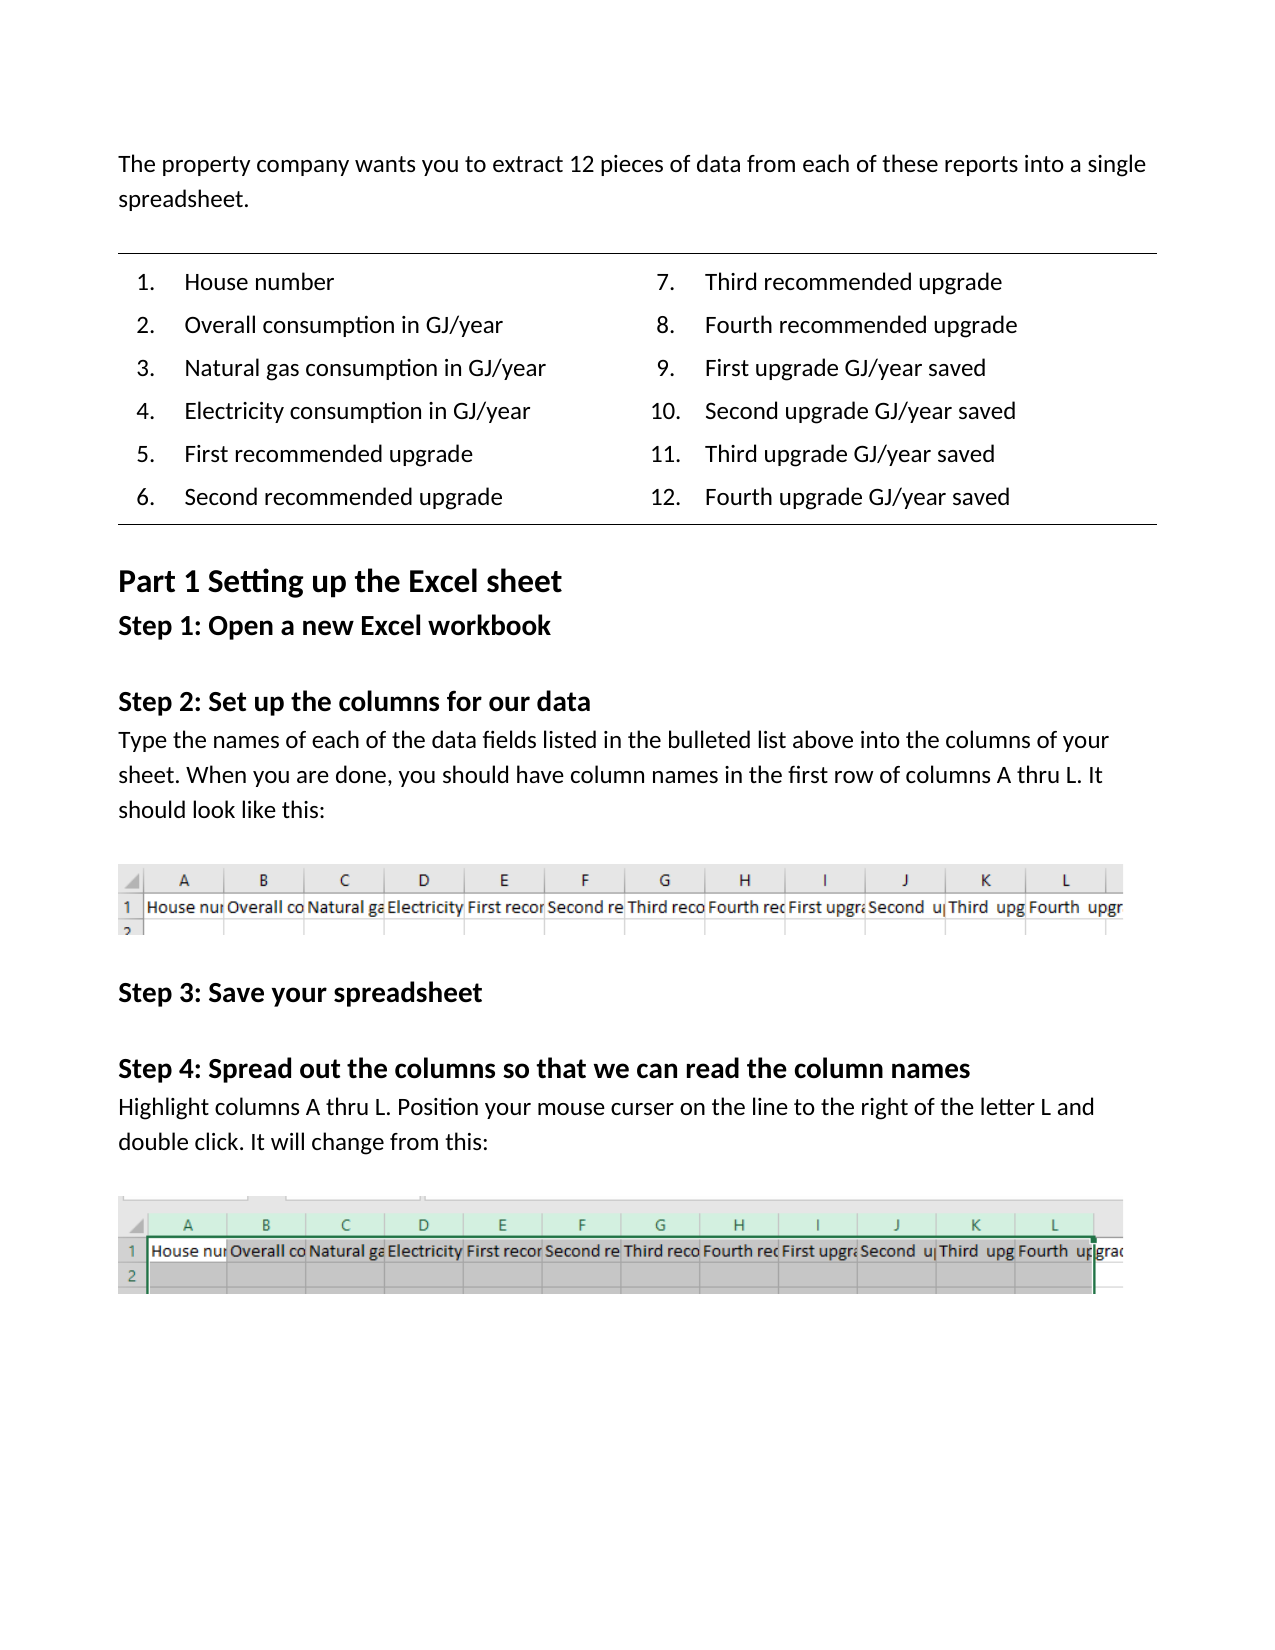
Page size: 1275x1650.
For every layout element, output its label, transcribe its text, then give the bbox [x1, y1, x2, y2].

table_cell Second recommended upgrade [173, 475, 637, 524]
table_header House number [173, 254, 637, 303]
text Step 3: Save your spreadsheet [118, 974, 1157, 1010]
table_cell 3. [118, 346, 173, 389]
table_cell Fourth recommended upgrade [694, 303, 1157, 346]
table_cell 11. [638, 432, 694, 475]
text Step 2: Set up the columns for our data [118, 683, 1157, 719]
table_cell Electricity consumption in GJ/year [173, 389, 637, 432]
table_cell 6. [118, 475, 173, 524]
table_cell First recommended upgrade [173, 432, 637, 475]
table_cell 8. [638, 303, 694, 346]
table_cell 12. [638, 475, 694, 524]
table_cell Third upgrade GJ/year saved [694, 432, 1157, 475]
table_cell 10. [638, 389, 694, 432]
table_cell 2. [118, 303, 173, 346]
text Part 1 Setting up the Excel sheet [118, 560, 1157, 601]
table_cell Natural gas consumption in GJ/year [173, 346, 637, 389]
table_header 1. [118, 254, 173, 303]
table_cell 4. [118, 389, 173, 432]
table_cell 9. [638, 346, 694, 389]
text Step 1: Open a new Excel workbook [118, 607, 1157, 643]
table_cell Overall consumption in GJ/year [173, 303, 637, 346]
text Type the names of each of the data fields listed in the bulleted list above into the columns of your sheet. When you are done, you should have column names in the first row of columns A thru L. It should look like this: [118, 724, 1157, 824]
text Highlight columns A thru L. Position your mouse curser on the line to the right of the letter L and double click. It will change from this: [118, 1091, 1157, 1157]
table_header 7. [638, 254, 694, 303]
table_cell Fourth upgrade GJ/year saved [694, 475, 1157, 524]
table_cell Second upgrade GJ/year saved [694, 389, 1157, 432]
text The property company wants you to extract 12 pieces of data from each of these reports into a single spreadsheet. [118, 148, 1157, 213]
picture [118, 1196, 1124, 1294]
table_cell First upgrade GJ/year saved [694, 346, 1157, 389]
picture [118, 864, 1124, 935]
table_cell 5. [118, 432, 173, 475]
table_header Third recommended upgrade [694, 254, 1157, 303]
text Step 4: Spread out the columns so that we can read the column names [118, 1050, 1157, 1086]
